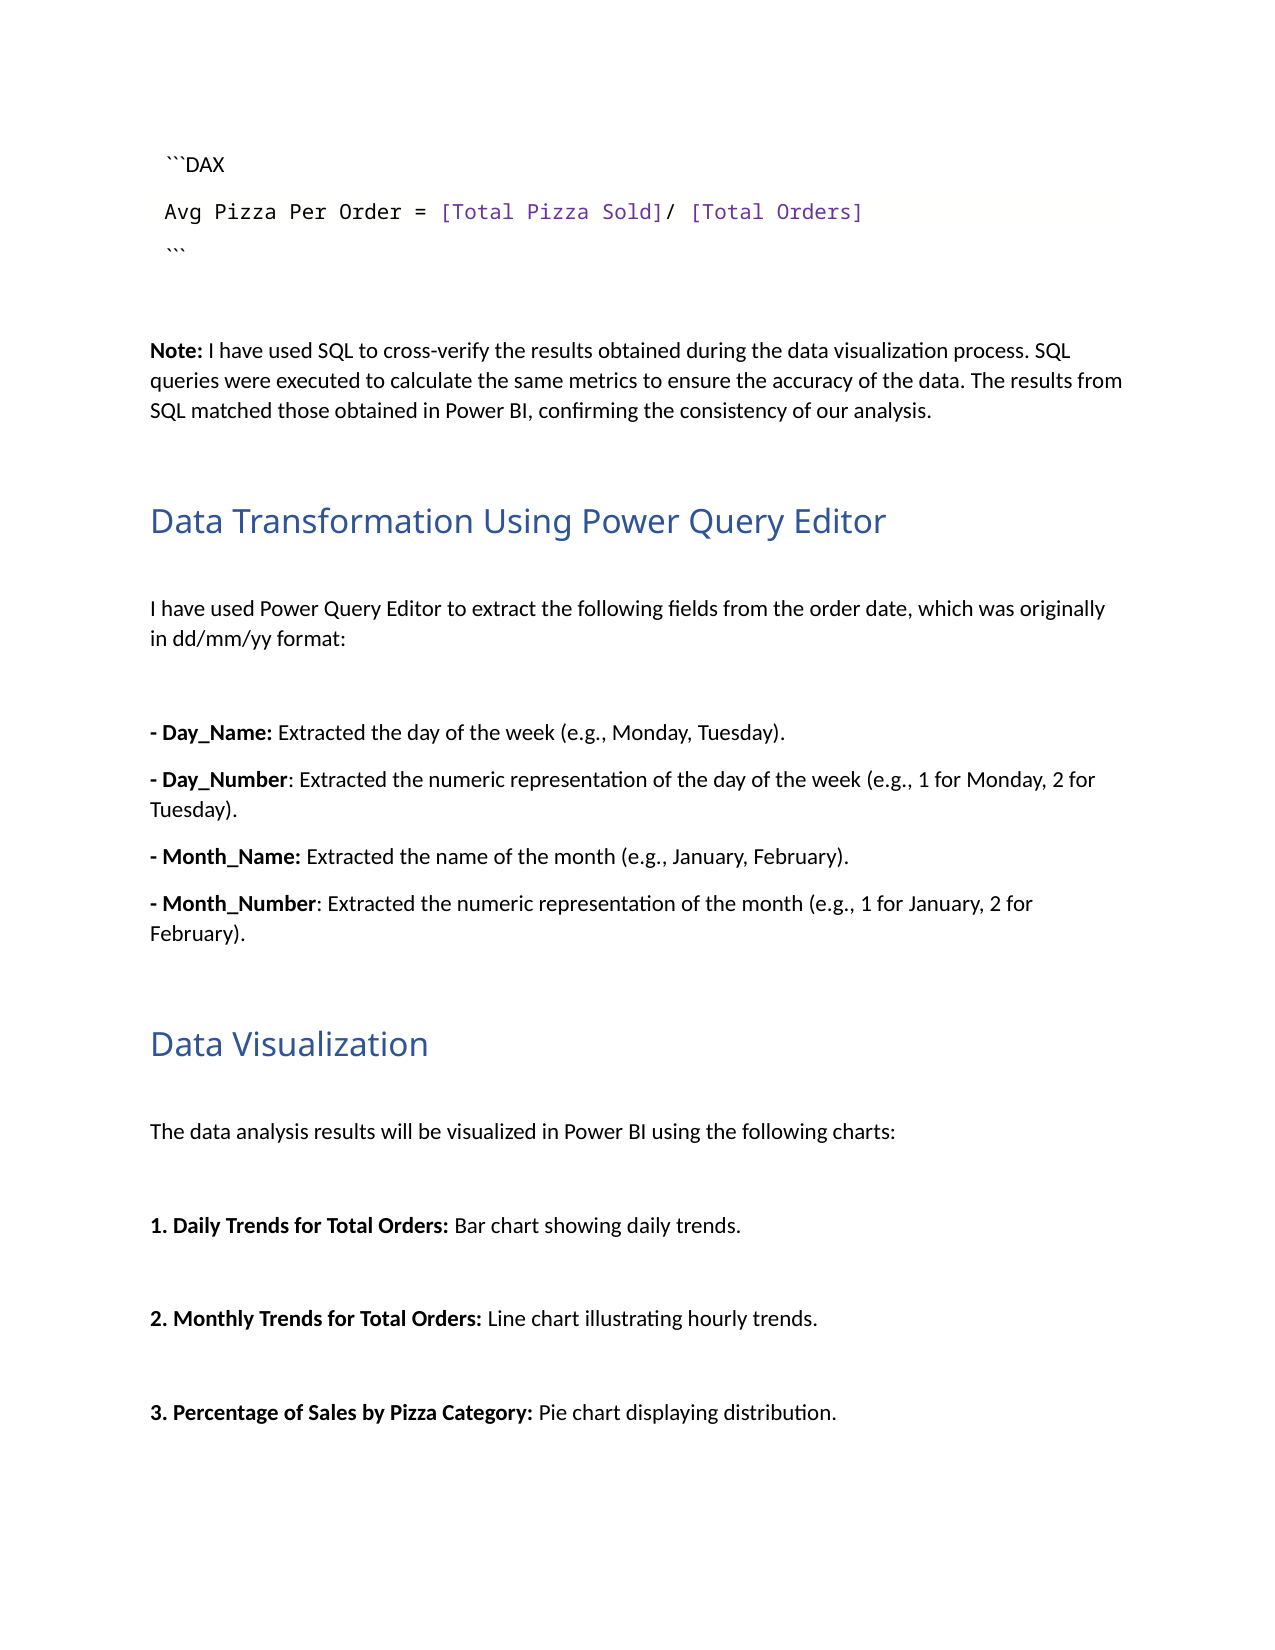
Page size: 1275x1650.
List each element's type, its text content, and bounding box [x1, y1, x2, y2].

text The data analysis results will be visualized in Power BI using the following charts: [150, 1117, 1125, 1145]
text ``` [150, 242, 1125, 270]
subtitle Data Visualization [150, 1021, 1125, 1067]
text 2. Monthly Trends for Total Orders: Line chart illustrating hourly trends. [150, 1304, 1125, 1332]
text - Day_Number: Extracted the numeric representation of the day of the week (e.g., 1 for Monday, 2 for Tuesday). [150, 765, 1125, 823]
text ```DAX [150, 150, 1125, 178]
text I have used Power Query Editor to extract the following fields from the order date, which was originally in dd/mm/yy format: [150, 594, 1125, 652]
text 3. Percentage of Sales by Pizza Category: Pie chart displaying distribution. [150, 1398, 1125, 1426]
text Avg Pizza Per Order = [Total Pizza Sold]/ [Total Orders] [150, 197, 1125, 225]
subtitle Data Transformation Using Power Query Editor [150, 498, 1125, 544]
text Note: I have used SQL to cross-verify the results obtained during the data visualization process. SQL queries were executed to calculate the same metrics to ensure the accuracy of the data. The results from SQL matched those obtained in Power BI, confirming the consistency of our analysis. [150, 336, 1125, 424]
text - Month_Name: Extracted the name of the month (e.g., January, February). [150, 842, 1125, 870]
text 1. Daily Trends for Total Orders: Bar chart showing daily trends. [150, 1211, 1125, 1239]
text - Month_Number: Extracted the numeric representation of the month (e.g., 1 for January, 2 for February). [150, 889, 1125, 947]
text - Day_Name: Extracted the day of the week (e.g., Monday, Tuesday). [150, 718, 1125, 746]
